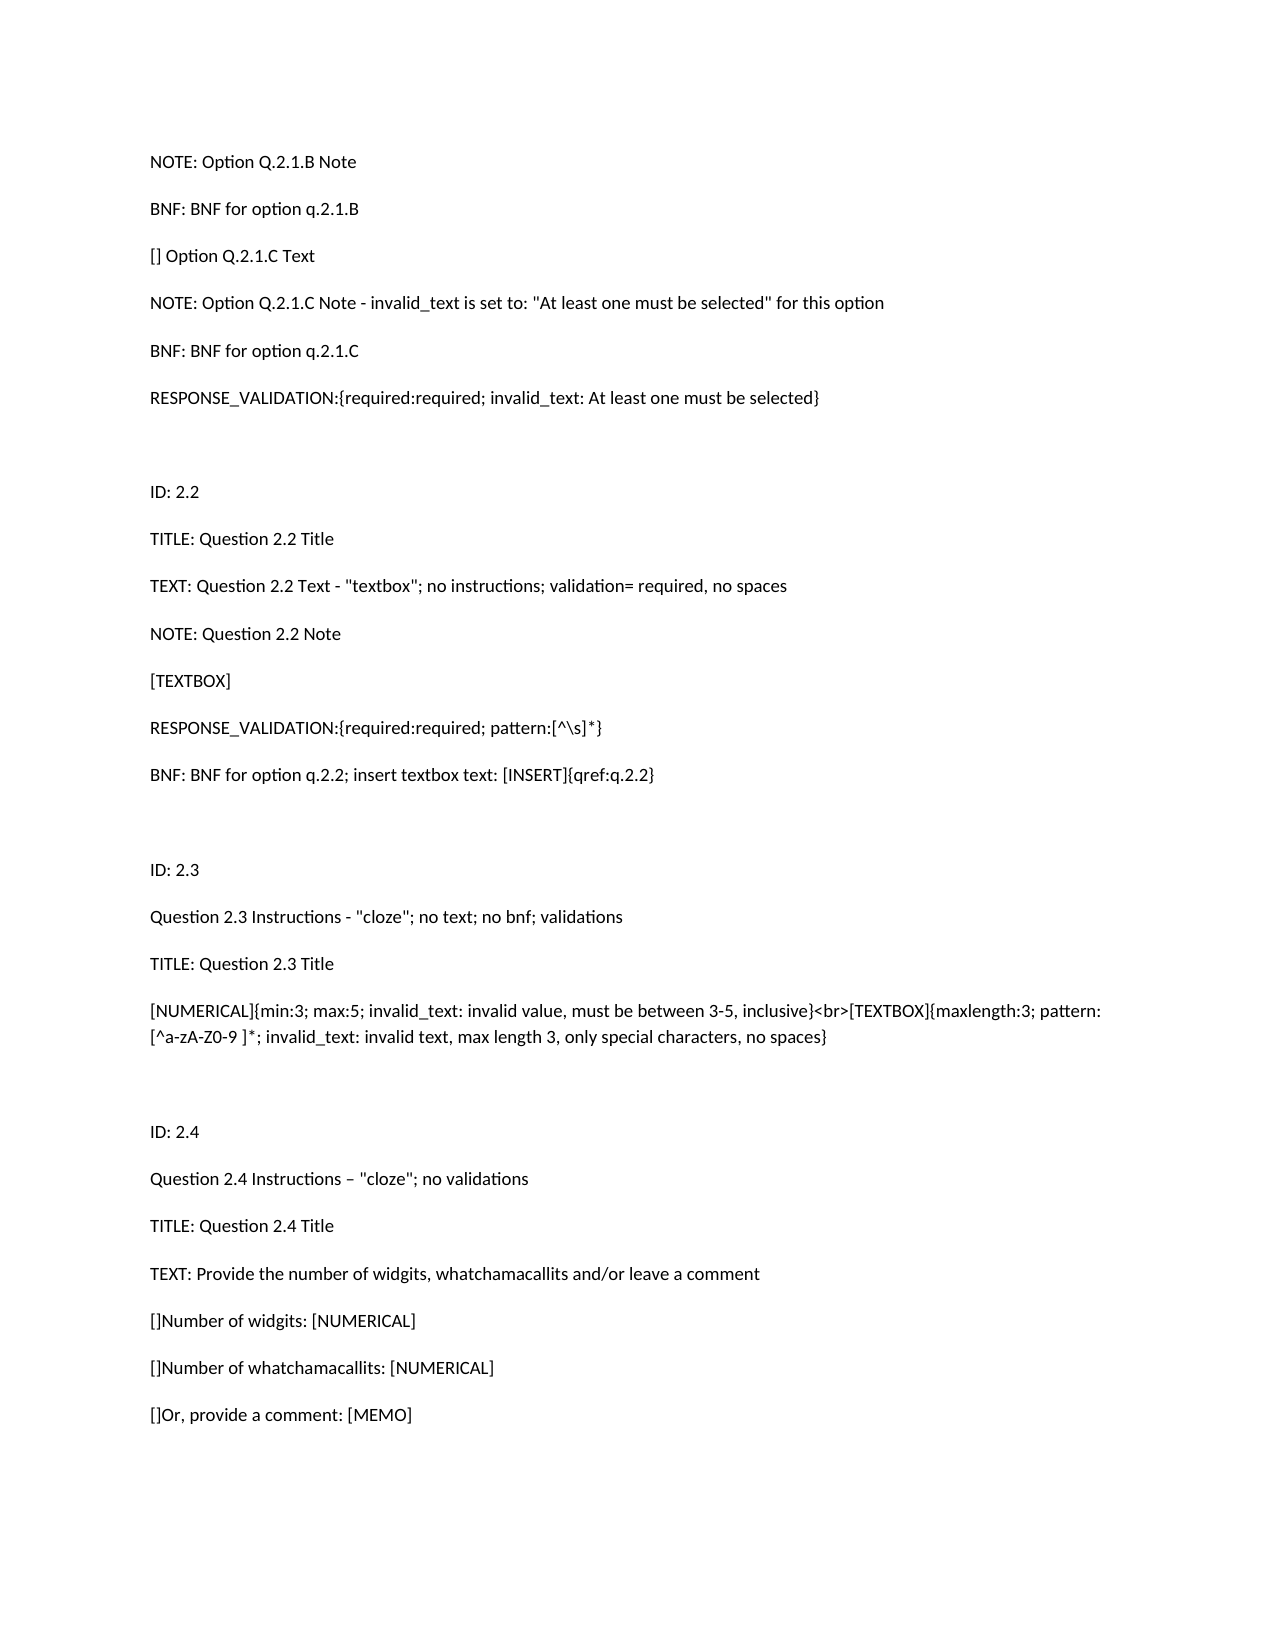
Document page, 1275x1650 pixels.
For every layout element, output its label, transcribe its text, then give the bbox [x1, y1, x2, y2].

text TITLE: Question 2.2 Title [150, 527, 1125, 550]
text [NUMERICAL]{min:3; max:5; invalid_text: invalid value, must be between 3-5, inclusive}<br>[TEXTBOX]{maxlength:3; pattern: [^a-zA-Z0-9 ]*; invalid_text: invalid text, max length 3, only special characters, no spaces} [150, 999, 1125, 1049]
text TEXT: Provide the number of widgits, whatchamacallits and/or leave a comment [150, 1262, 1125, 1284]
text BNF: BNF for option q.2.2; insert textbox text: [INSERT]{qref:q.2.2} [150, 763, 1125, 786]
text TEXT: Question 2.2 Text - "textbox"; no instructions; validation= required, no spaces [150, 575, 1125, 598]
text [TEXTBOX] [150, 669, 1125, 692]
text []Number of whatchamacallits: [NUMERICAL] [150, 1356, 1125, 1379]
text NOTE: Question 2.2 Note [150, 622, 1125, 645]
text ID: 2.3 [150, 858, 1125, 881]
text RESPONSE_VALIDATION:{required:required; invalid_text: At least one must be selected} [150, 386, 1125, 409]
text Question 2.3 Instructions - "cloze"; no text; no bnf; validations [150, 905, 1125, 928]
text [] Option Q.2.1.C Text [150, 244, 1125, 267]
text ID: 2.4 [150, 1120, 1125, 1143]
text Question 2.4 Instructions – "cloze"; no validations [150, 1167, 1125, 1190]
text BNF: BNF for option q.2.1.B [150, 197, 1125, 220]
text RESPONSE_VALIDATION:{required:required; pattern:[^\s]*} [150, 716, 1125, 739]
text []Number of widgits: [NUMERICAL] [150, 1309, 1125, 1332]
text NOTE: Option Q.2.1.C Note - invalid_text is set to: "At least one must be selected" for this option [150, 292, 1125, 314]
text TITLE: Question 2.4 Title [150, 1214, 1125, 1237]
text NOTE: Option Q.2.1.B Note [150, 150, 1125, 173]
text []Or, provide a comment: [MEMO] [150, 1403, 1125, 1426]
text TITLE: Question 2.3 Title [150, 952, 1125, 975]
text ID: 2.2 [150, 480, 1125, 503]
text BNF: BNF for option q.2.1.C [150, 339, 1125, 362]
